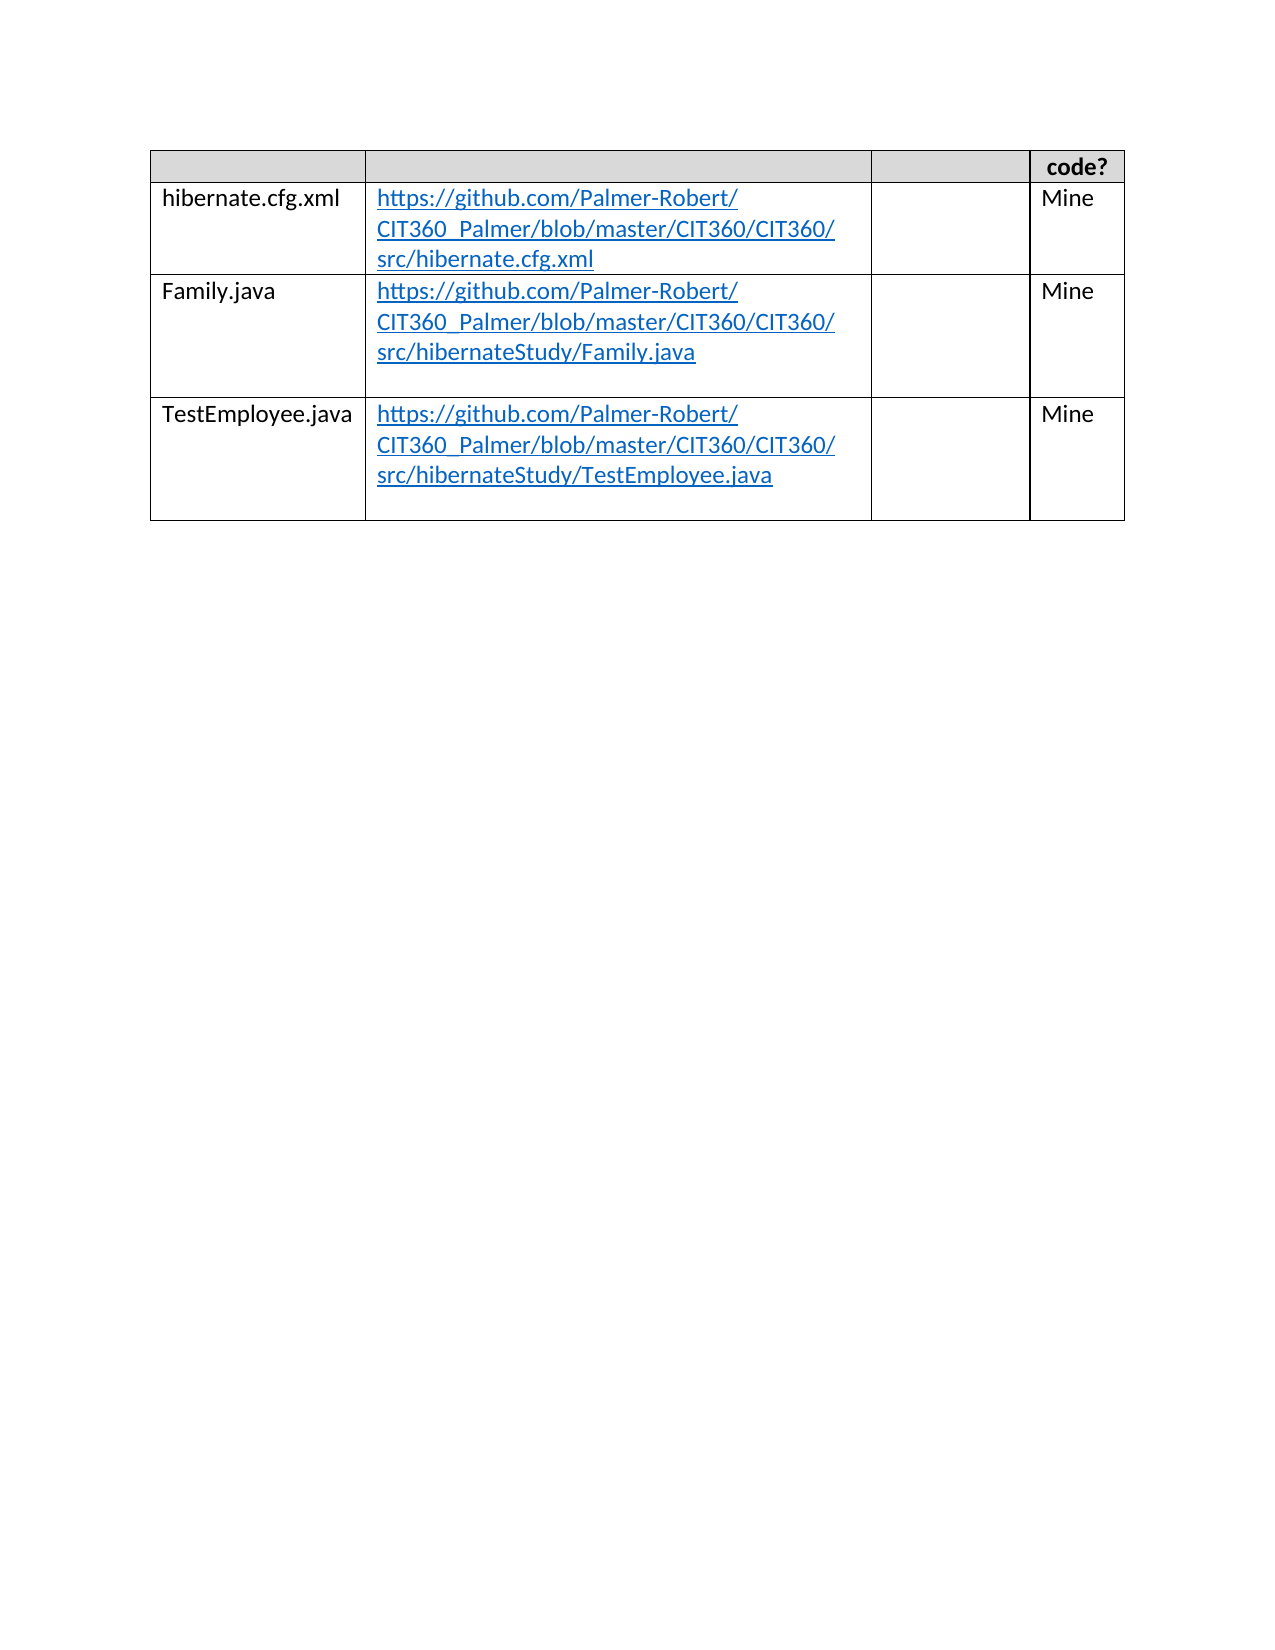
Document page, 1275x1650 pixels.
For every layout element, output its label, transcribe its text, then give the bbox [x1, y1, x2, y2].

table_cell Mine [1031, 275, 1124, 397]
table_header What should I be looking for? [872, 151, 1029, 182]
table_cell Family.java [151, 275, 365, 397]
table_cell [872, 275, 1029, 397]
table_cell Mine [1031, 183, 1124, 274]
table_header Sandbox or Your code? [1031, 151, 1124, 182]
table_cell [872, 398, 1029, 520]
table_cell https://github.com/Palmer-Robert/CIT360_Palmer/blob/master/CIT360/CIT360/src/hibernateStudy/TestEmployee.java [366, 398, 871, 520]
table_cell TestEmployee.java [151, 398, 365, 520]
table_cell https://github.com/Palmer-Robert/CIT360_Palmer/blob/master/CIT360/CIT360/src/hibernateStudy/Family.java [366, 275, 871, 397]
table_header Git Link [366, 151, 871, 182]
table_cell hibernate.cfg.xml [151, 183, 365, 274]
table_header File [151, 151, 365, 182]
table_cell https://github.com/Palmer-Robert/CIT360_Palmer/blob/master/CIT360/CIT360/src/hibernate.cfg.xml [366, 183, 871, 274]
table_cell [872, 183, 1029, 274]
table_cell Mine [1031, 398, 1124, 520]
